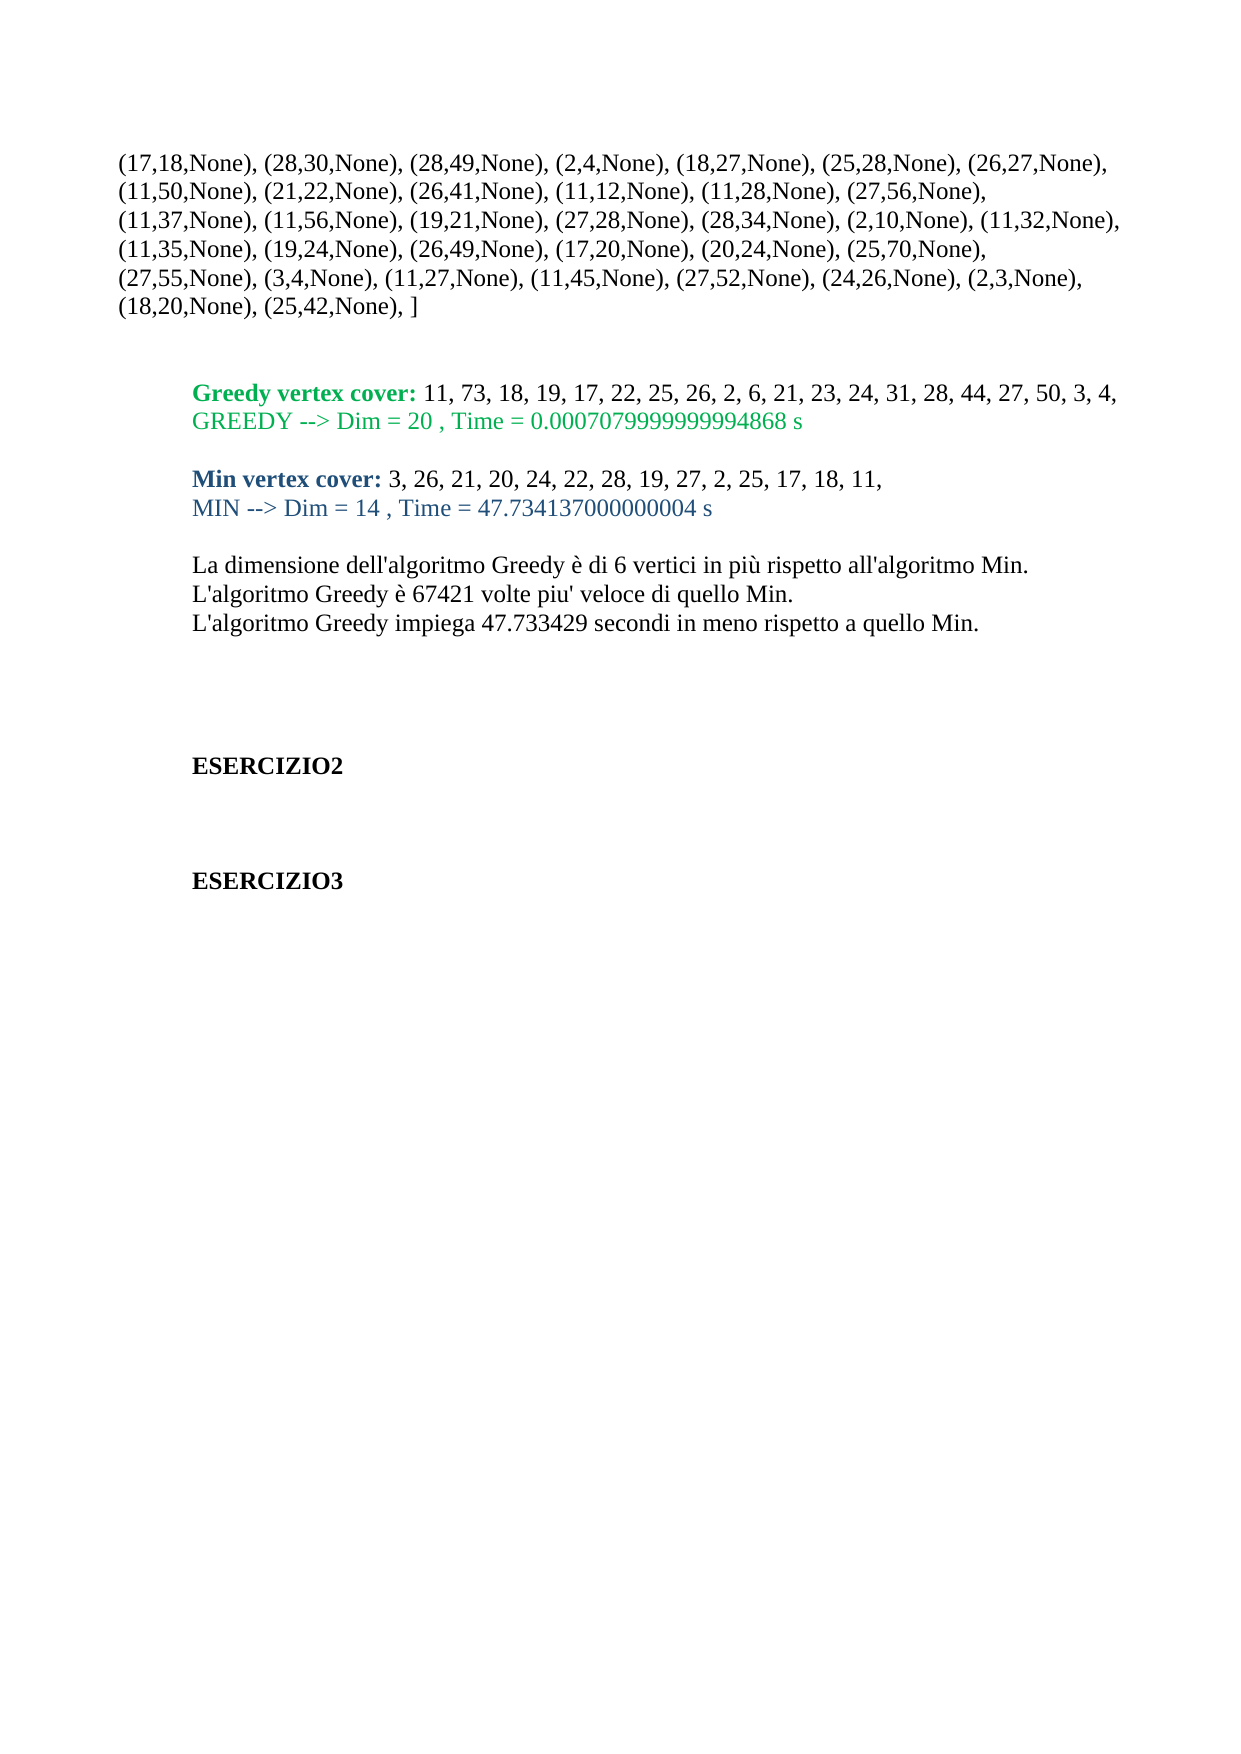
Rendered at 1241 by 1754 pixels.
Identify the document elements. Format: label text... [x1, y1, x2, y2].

text MIN --> Dim = 14 , Time = 47.734137000000004 s [118, 493, 1122, 521]
text L'algoritmo Greedy è 67421 volte piu' veloce di quello Min. [118, 579, 1122, 608]
text La dimensione dell'algoritmo Greedy è di 6 vertici in più rispetto all'algoritmo Min. [118, 550, 1122, 579]
text L'algoritmo Greedy impiega 47.733429 secondi in meno rispetto a quello Min. [118, 608, 1122, 636]
text ESERCIZIO2 [118, 751, 1122, 780]
text ESERCIZIO3 [118, 866, 1122, 895]
text Min vertex cover: 3, 26, 21, 20, 24, 22, 28, 19, 27, 2, 25, 17, 18, 11, [118, 464, 1122, 493]
text Greedy vertex cover: 11, 73, 18, 19, 17, 22, 25, 26, 2, 6, 21, 23, 24, 31, 28, 44, 27, 50, 3, 4, [118, 378, 1122, 406]
text GREEDY --> Dim = 20 , Time = 0.0007079999999994868 s [118, 406, 1122, 435]
